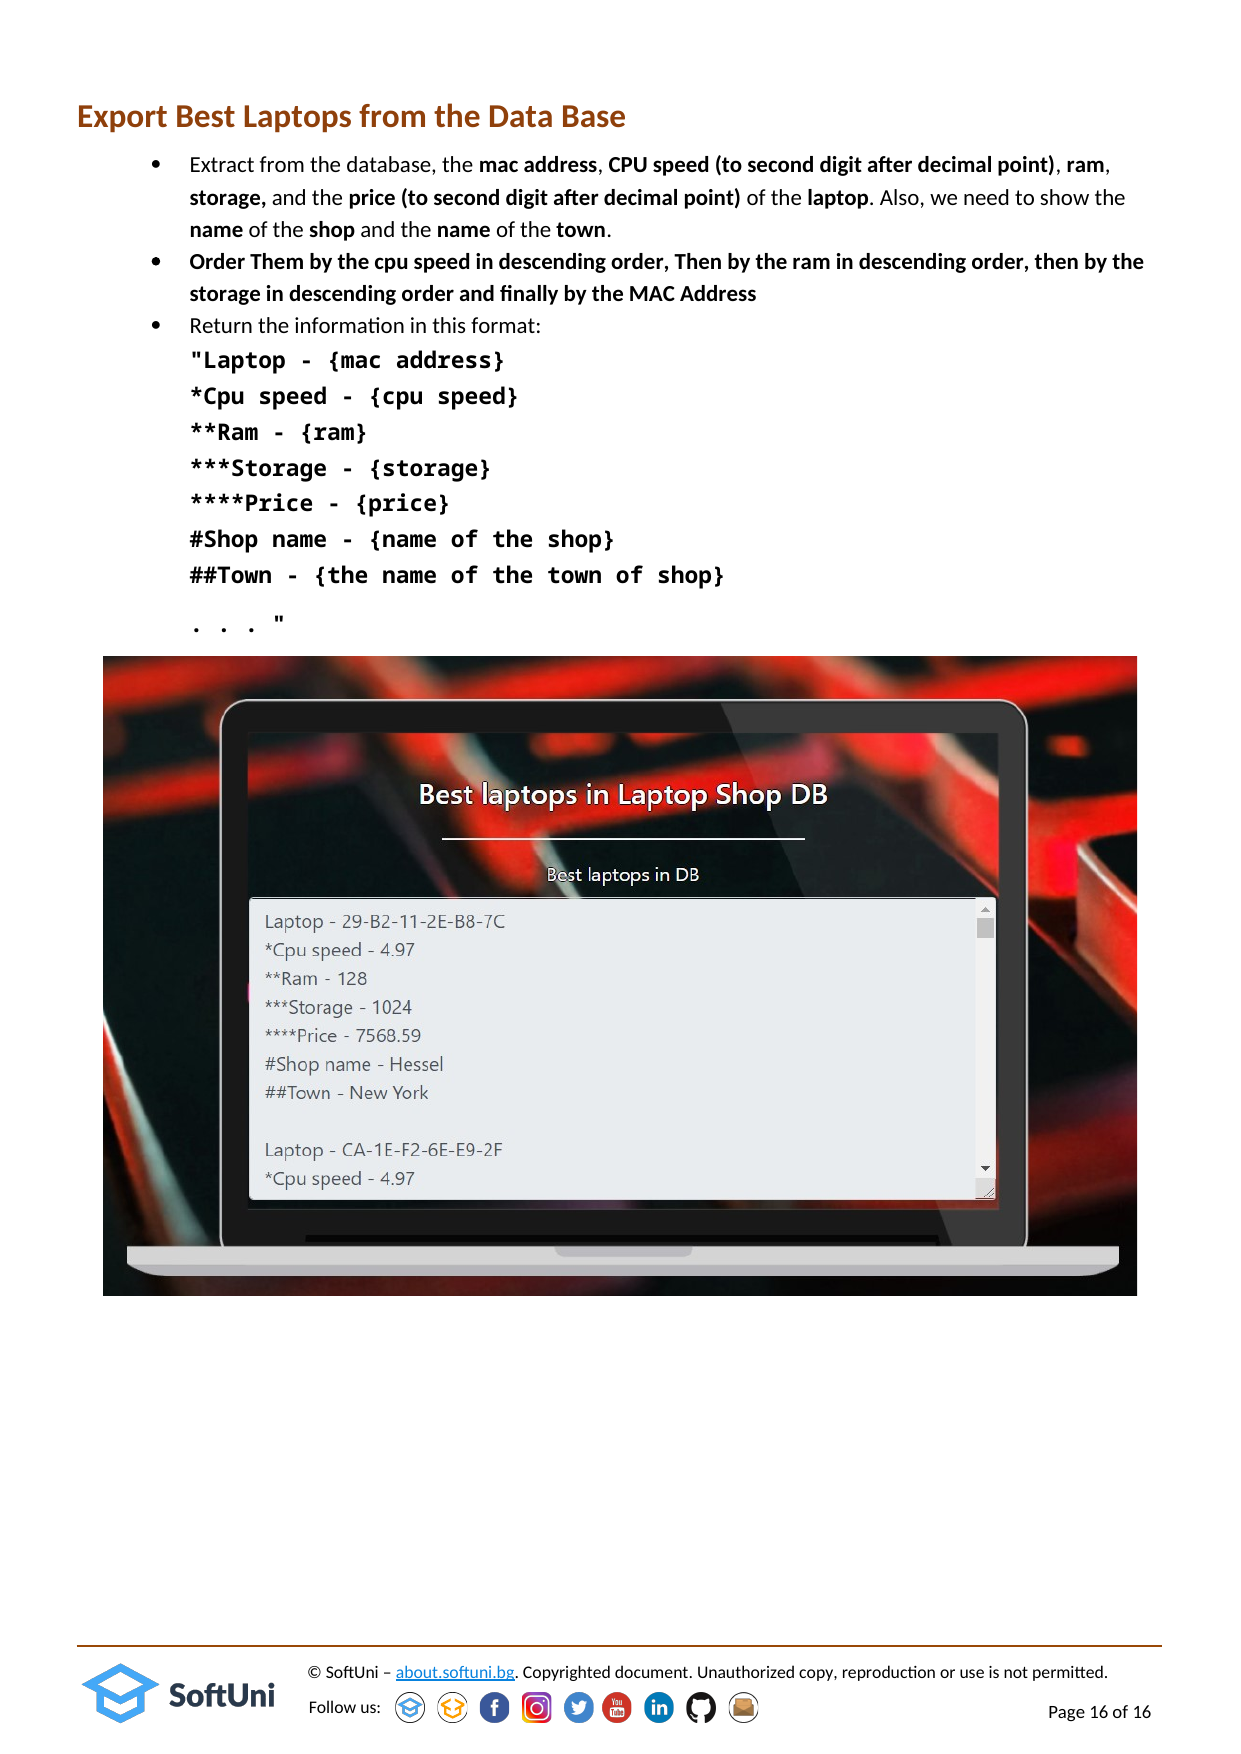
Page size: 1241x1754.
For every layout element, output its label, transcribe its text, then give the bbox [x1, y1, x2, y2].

list Extract from the database, the mac address, CPU speed (to second digit after decimal point), ram, storage, and the price (to second digit after decimal point) of the laptop. Also, we need to show the name of the shop and the name of the town. [152, 151, 1163, 243]
picture [103, 656, 1138, 1296]
text . . . " [114, 608, 1163, 639]
picture [665, 1714, 674, 1723]
subtitle Export Best Laptops from the Data Base [77, 95, 1163, 136]
picture [522, 1692, 552, 1723]
picture [686, 1692, 716, 1723]
picture [75, 1658, 281, 1729]
picture [658, 1705, 667, 1714]
picture [437, 1692, 468, 1723]
picture [644, 1692, 653, 1701]
picture [728, 1692, 759, 1723]
list Return the information in this format: [152, 311, 1163, 339]
picture [644, 1714, 653, 1723]
picture [602, 1692, 632, 1723]
picture [564, 1692, 594, 1723]
list Order Them by the cpu speed in descending order, Then by the ram in descending order, then by the storage in descending order and finally by the MAC Address [152, 247, 1163, 307]
picture [665, 1692, 674, 1701]
picture [479, 1692, 510, 1723]
list "Laptop - {mac address} *Cpu speed - {cpu speed} **Ram - {ram} ***Storage - {storage} ****Price - {price} #Shop name - {name of the shop} ##Town - {the name of the town of shop} [189, 344, 1163, 591]
picture [395, 1692, 425, 1723]
